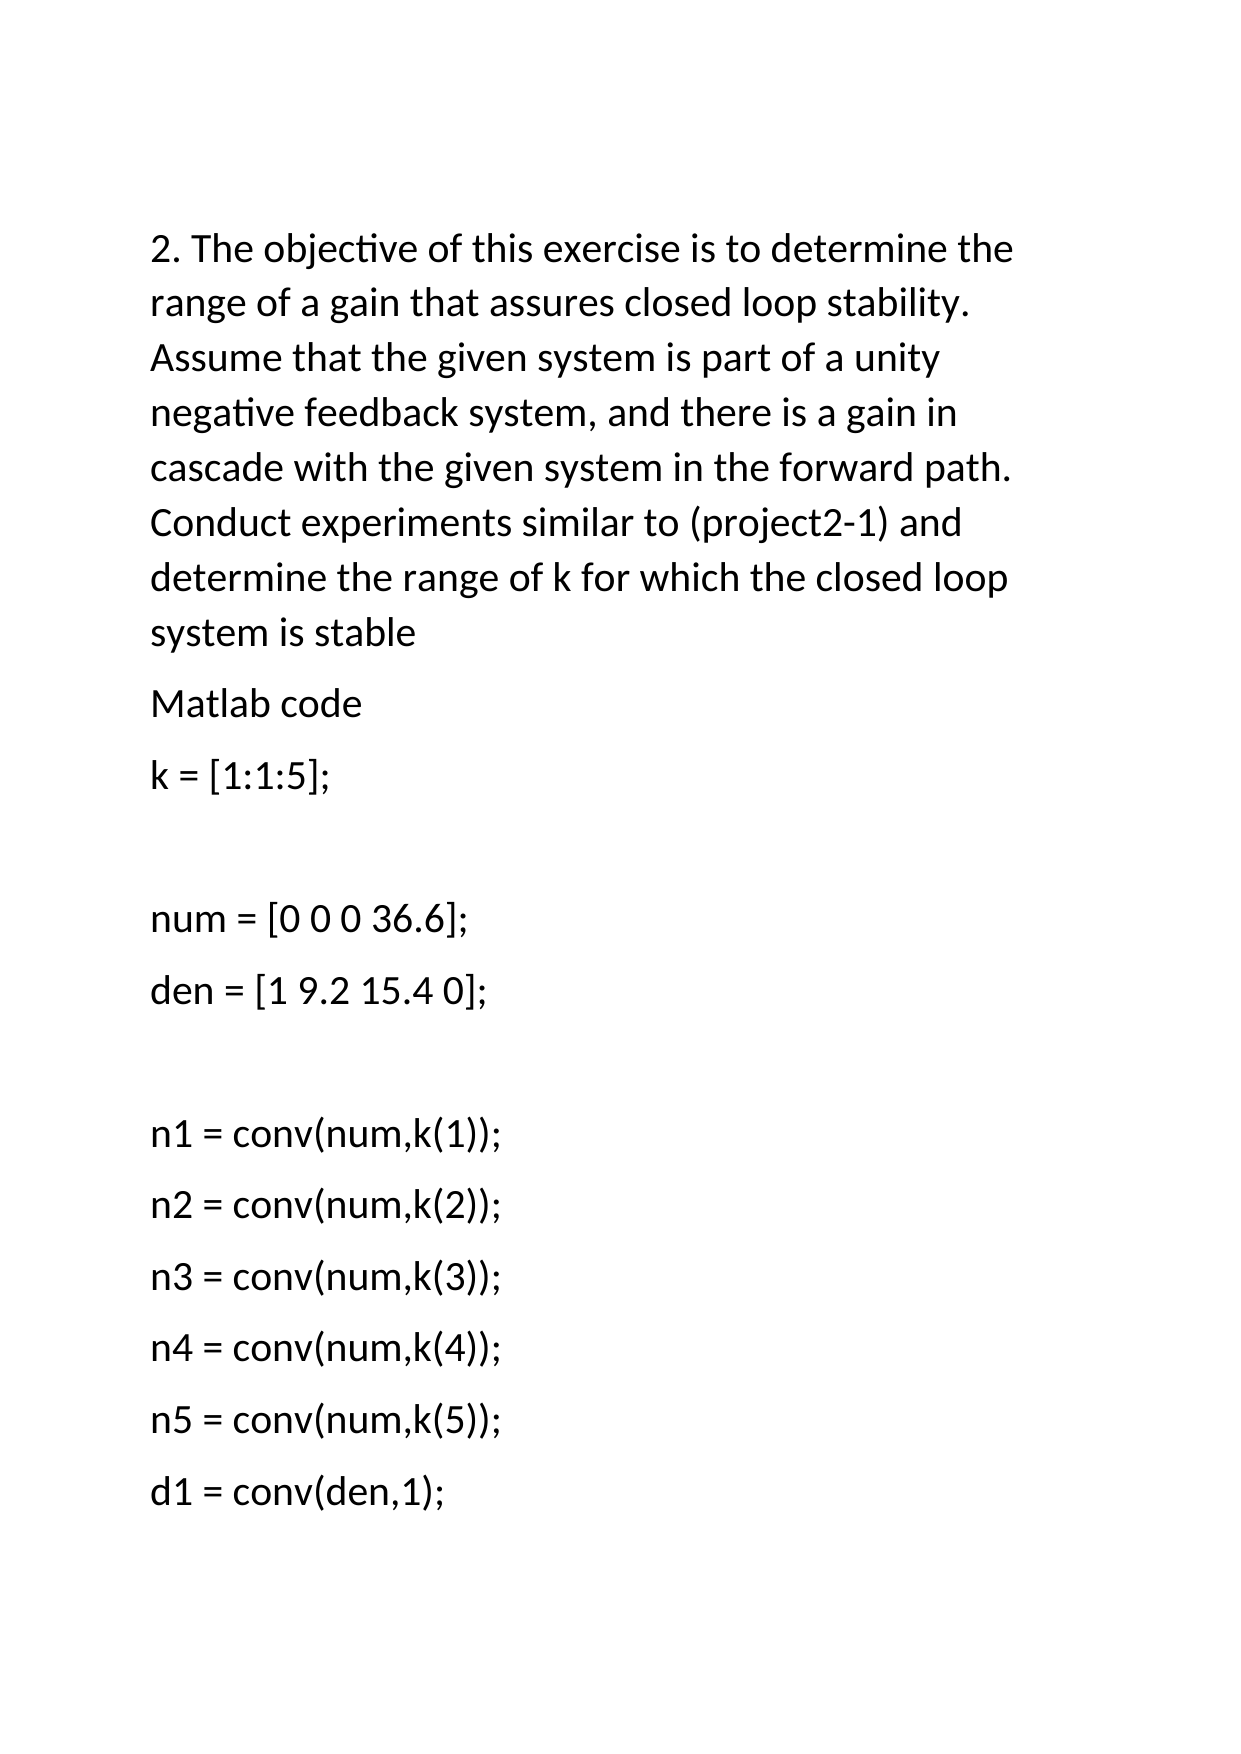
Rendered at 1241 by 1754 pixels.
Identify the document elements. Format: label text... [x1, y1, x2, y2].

text 2. The objective of this exercise is to determine the range of a gain that assures closed loop stability. Assume that the given system is part of a unity negative feedback system, and there is a gain in cascade with the given system in the forward path. Conduct experiments similar to (project2-1) and determine the range of k for which the closed loop system is stable [150, 222, 1090, 657]
text n4 = conv(num,k(4)); [150, 1321, 1090, 1372]
text n1 = conv(num,k(1)); [150, 1107, 1090, 1158]
text n5 = conv(num,k(5)); [150, 1393, 1090, 1444]
text Matlab code [150, 677, 1090, 728]
text k = [1:1:5]; [150, 749, 1090, 800]
text d1 = conv(den,1); [150, 1464, 1090, 1515]
text n2 = conv(num,k(2)); [150, 1178, 1090, 1229]
text n3 = conv(num,k(3)); [150, 1250, 1090, 1301]
text num = [0 0 0 36.6]; [150, 892, 1090, 943]
text den = [1 9.2 15.4 0]; [150, 964, 1090, 1014]
